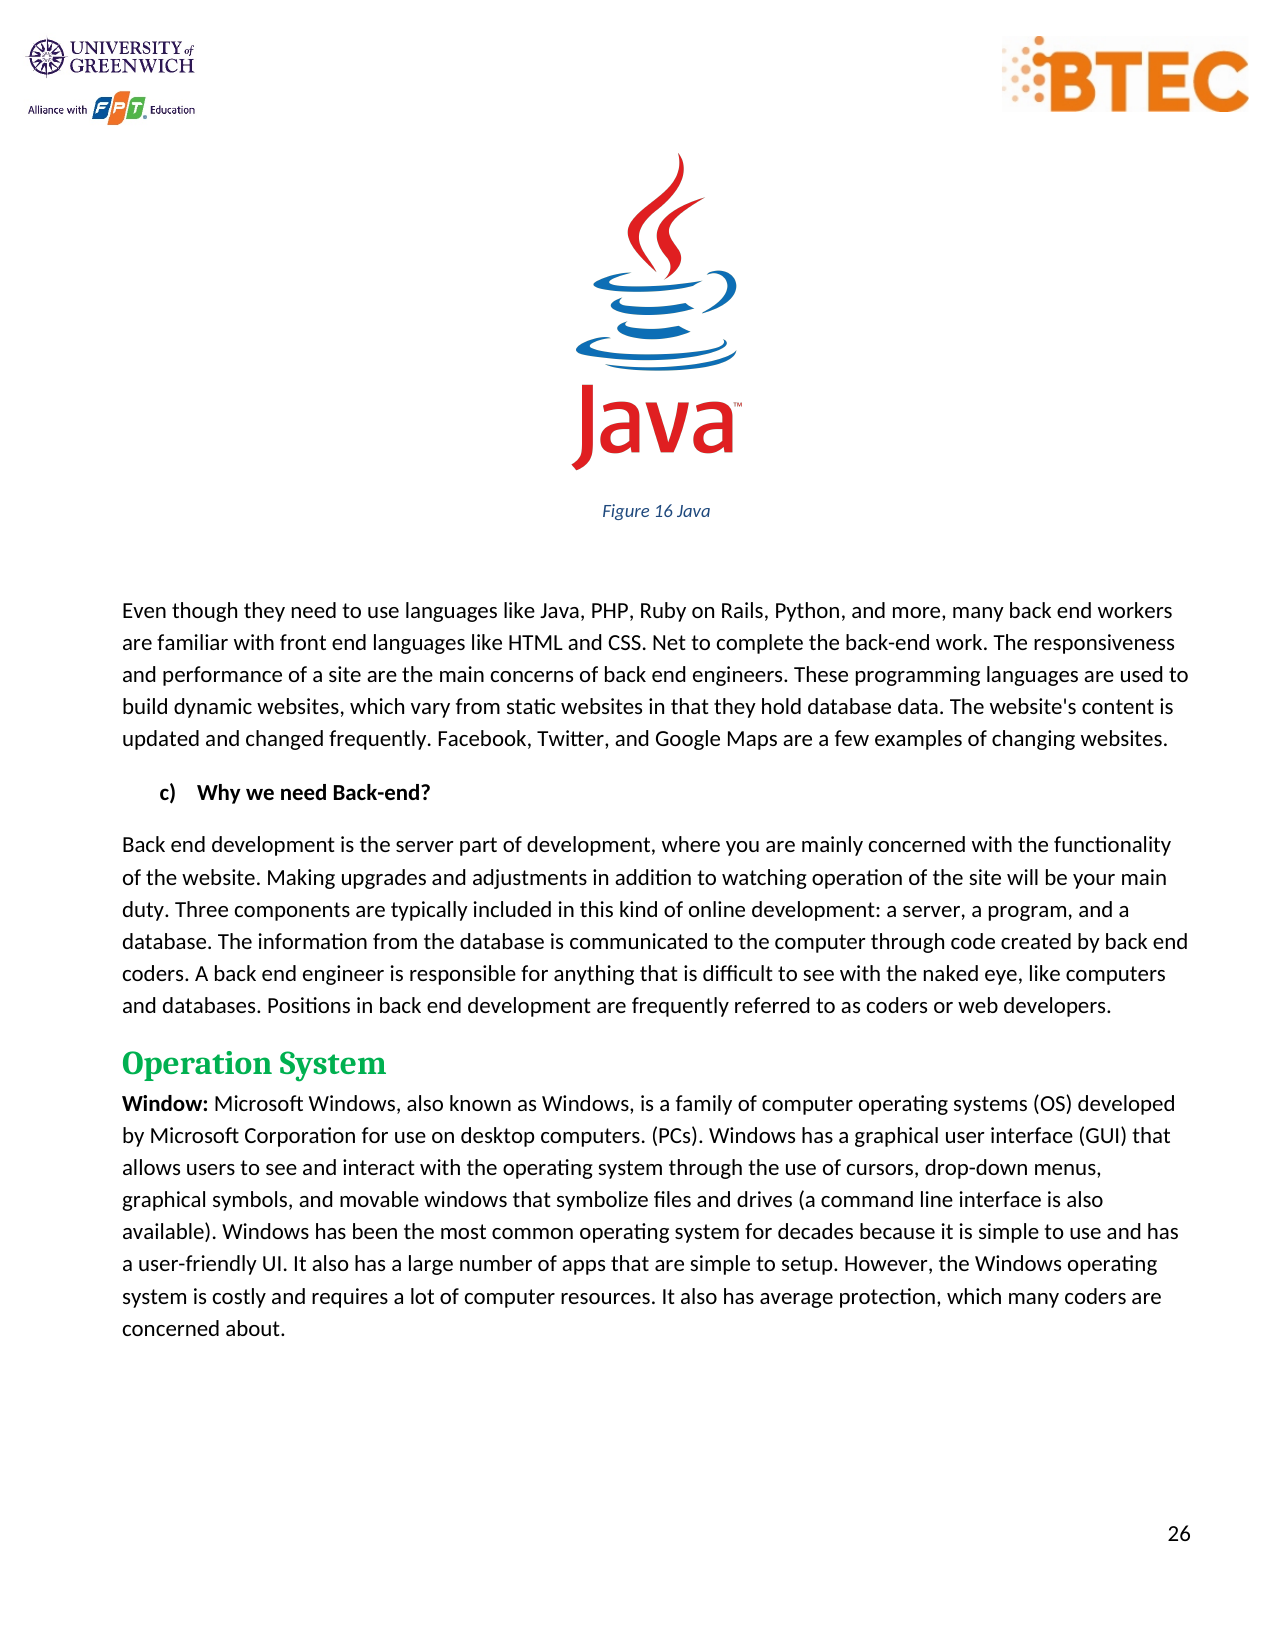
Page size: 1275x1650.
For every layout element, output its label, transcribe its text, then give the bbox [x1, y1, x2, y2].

list Why we need Back-end? [159, 778, 1191, 806]
picture [1001, 36, 1249, 112]
subtitle Operation System [122, 1044, 1191, 1083]
text Back end development is the server part of development, where you are mainly concerned with the functionality of the website. Making upgrades and adjustments in addition to watching operation of the site will be your main duty. Three components are typically included in this kind of online development: a server, a program, and a database. The information from the database is communicated to the computer through code created by back end coders. A back end engineer is responsible for anything that is difficult to see with the naked eye, like computers and databases. Positions in back end development are frequently referred to as coders or web developers. [122, 831, 1191, 1019]
text Even though they need to use languages like Java, PHP, Ruby on Rails, Python, and more, many back end workers are familiar with front end languages like HTML and CSS. Net to complete the back-end work. The responsiveness and performance of a site are the main concerns of back end engineers. These programming languages are used to build dynamic websites, which vary from static websites in that they hold database data. The website's content is updated and changed frequently. Facebook, Twitter, and Google Maps are a few examples of changing websites. [122, 596, 1191, 753]
picture [368, 150, 945, 474]
picture [14, 25, 207, 136]
text Window: Microsoft Windows, also known as Windows, is a family of computer operating systems (OS) developed by Microsoft Corporation for use on desktop computers. (PCs). Windows has a graphical user interface (GUI) that allows users to see and interact with the operating system through the use of cursors, drop-down menus, graphical symbols, and movable windows that symbolize files and drives (a command line interface is also available). Windows has been the most common operating system for decades because it is simple to use and has a user-friendly UI. It also has a large number of apps that are simple to setup. However, the Windows operating system is costly and requires a lot of computer resources. It also has average protection, which many coders are concerned about. [122, 1089, 1191, 1342]
